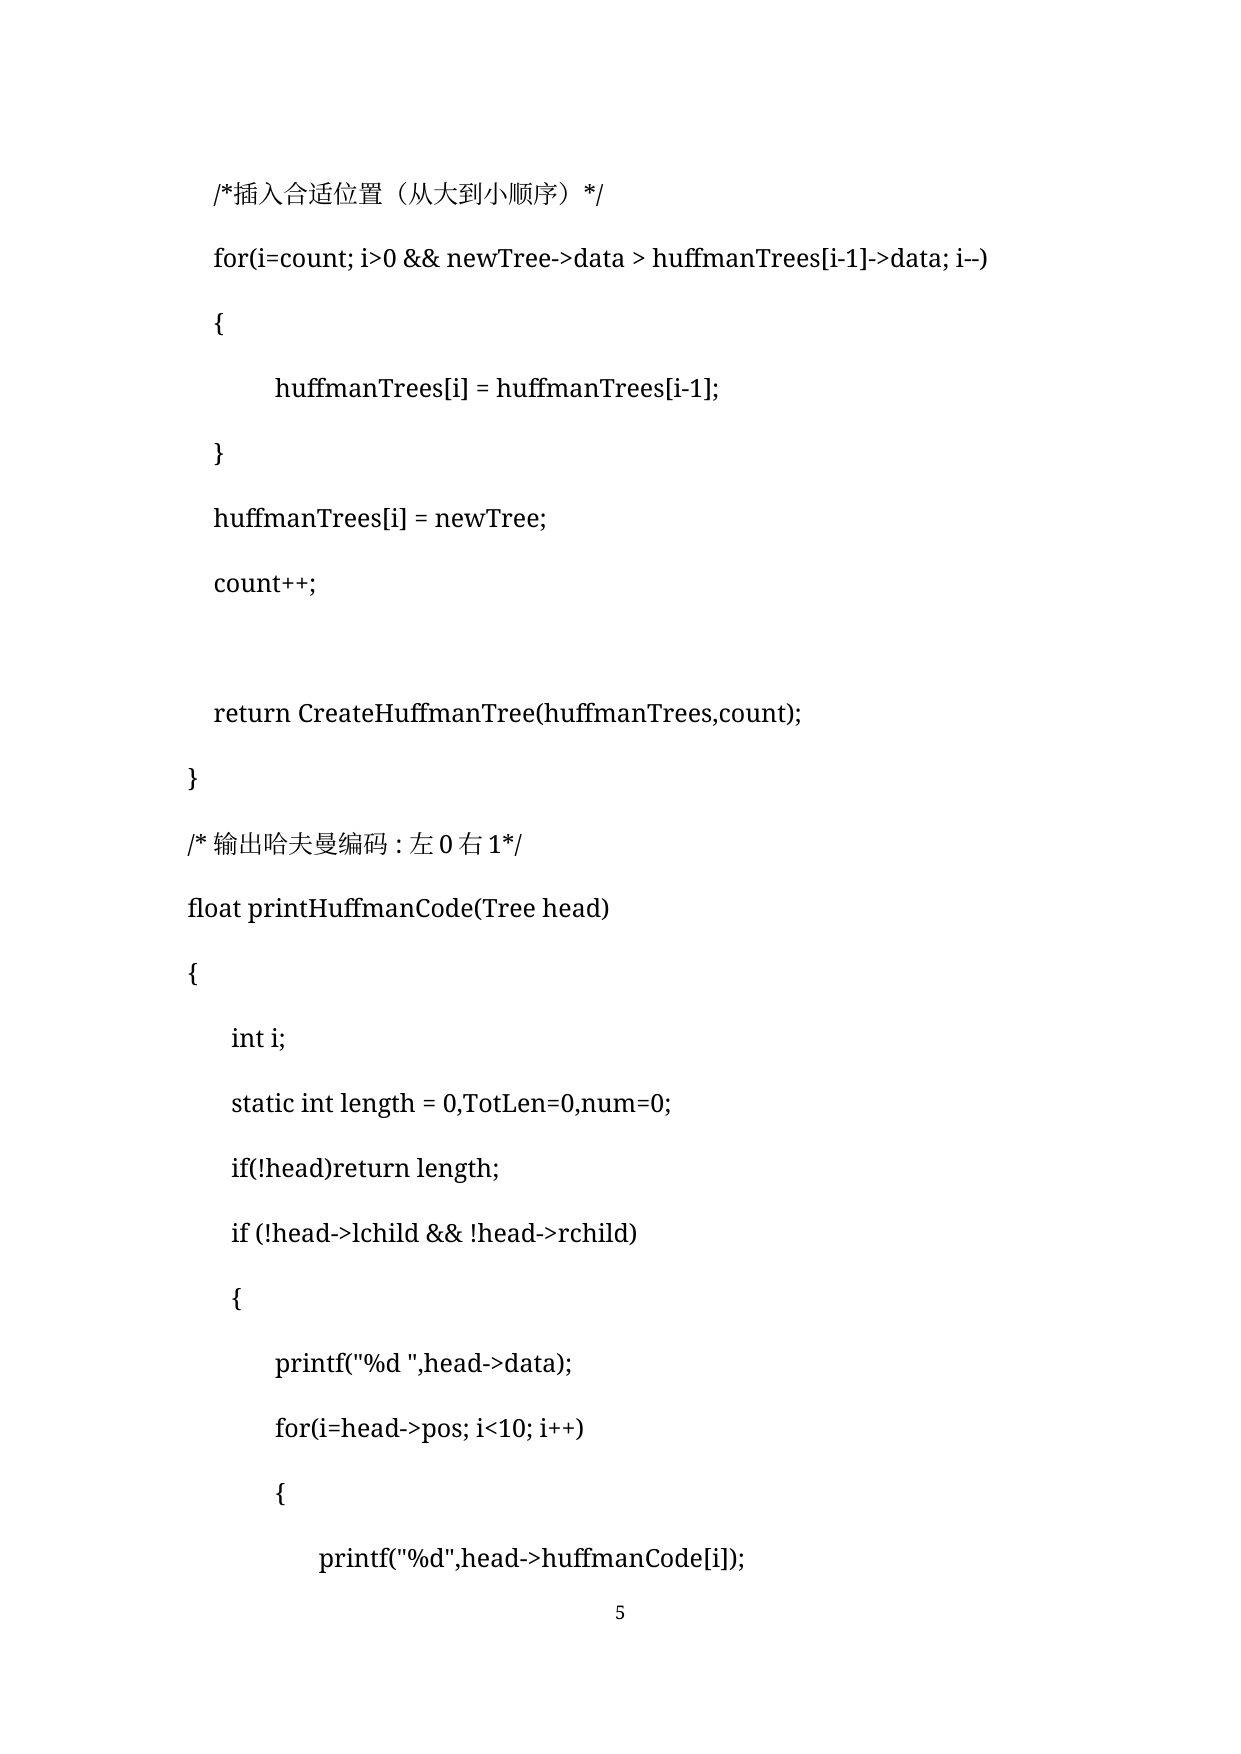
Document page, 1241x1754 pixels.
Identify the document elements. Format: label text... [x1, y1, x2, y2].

text count++; [187, 550, 1053, 615]
text if(!head)return length; [187, 1135, 1053, 1200]
text huffmanTrees[i] = huffmanTrees[i-1]; [187, 355, 1053, 420]
text printf("%d",head->huffmanCode[i]); [187, 1525, 1053, 1590]
text if (!head->lchild && !head->rchild) [187, 1200, 1053, 1265]
text int i; [187, 1005, 1053, 1070]
text return CreateHuffmanTree(huffmanTrees,count); [187, 680, 1053, 745]
text } [187, 745, 1053, 810]
text /* 输出哈夫曼编码 : 左0右1*/ [187, 810, 1053, 875]
text static int length = 0,TotLen=0,num=0; [187, 1070, 1053, 1135]
text { [187, 1460, 1053, 1525]
text huffmanTrees[i] = newTree; [187, 485, 1053, 550]
text } [187, 420, 1053, 485]
text printf("%d ",head->data); [187, 1330, 1053, 1395]
text for(i=head->pos; i<10; i++) [187, 1395, 1053, 1460]
text /*插入合适位置（从大到小顺序）*/ [187, 160, 1053, 225]
text { [187, 1265, 1053, 1330]
text { [187, 290, 1053, 355]
text { [187, 940, 1053, 1005]
text for(i=count; i>0 && newTree->data > huffmanTrees[i-1]->data; i--) [187, 225, 1053, 290]
text float printHuffmanCode(Tree head) [187, 875, 1053, 940]
